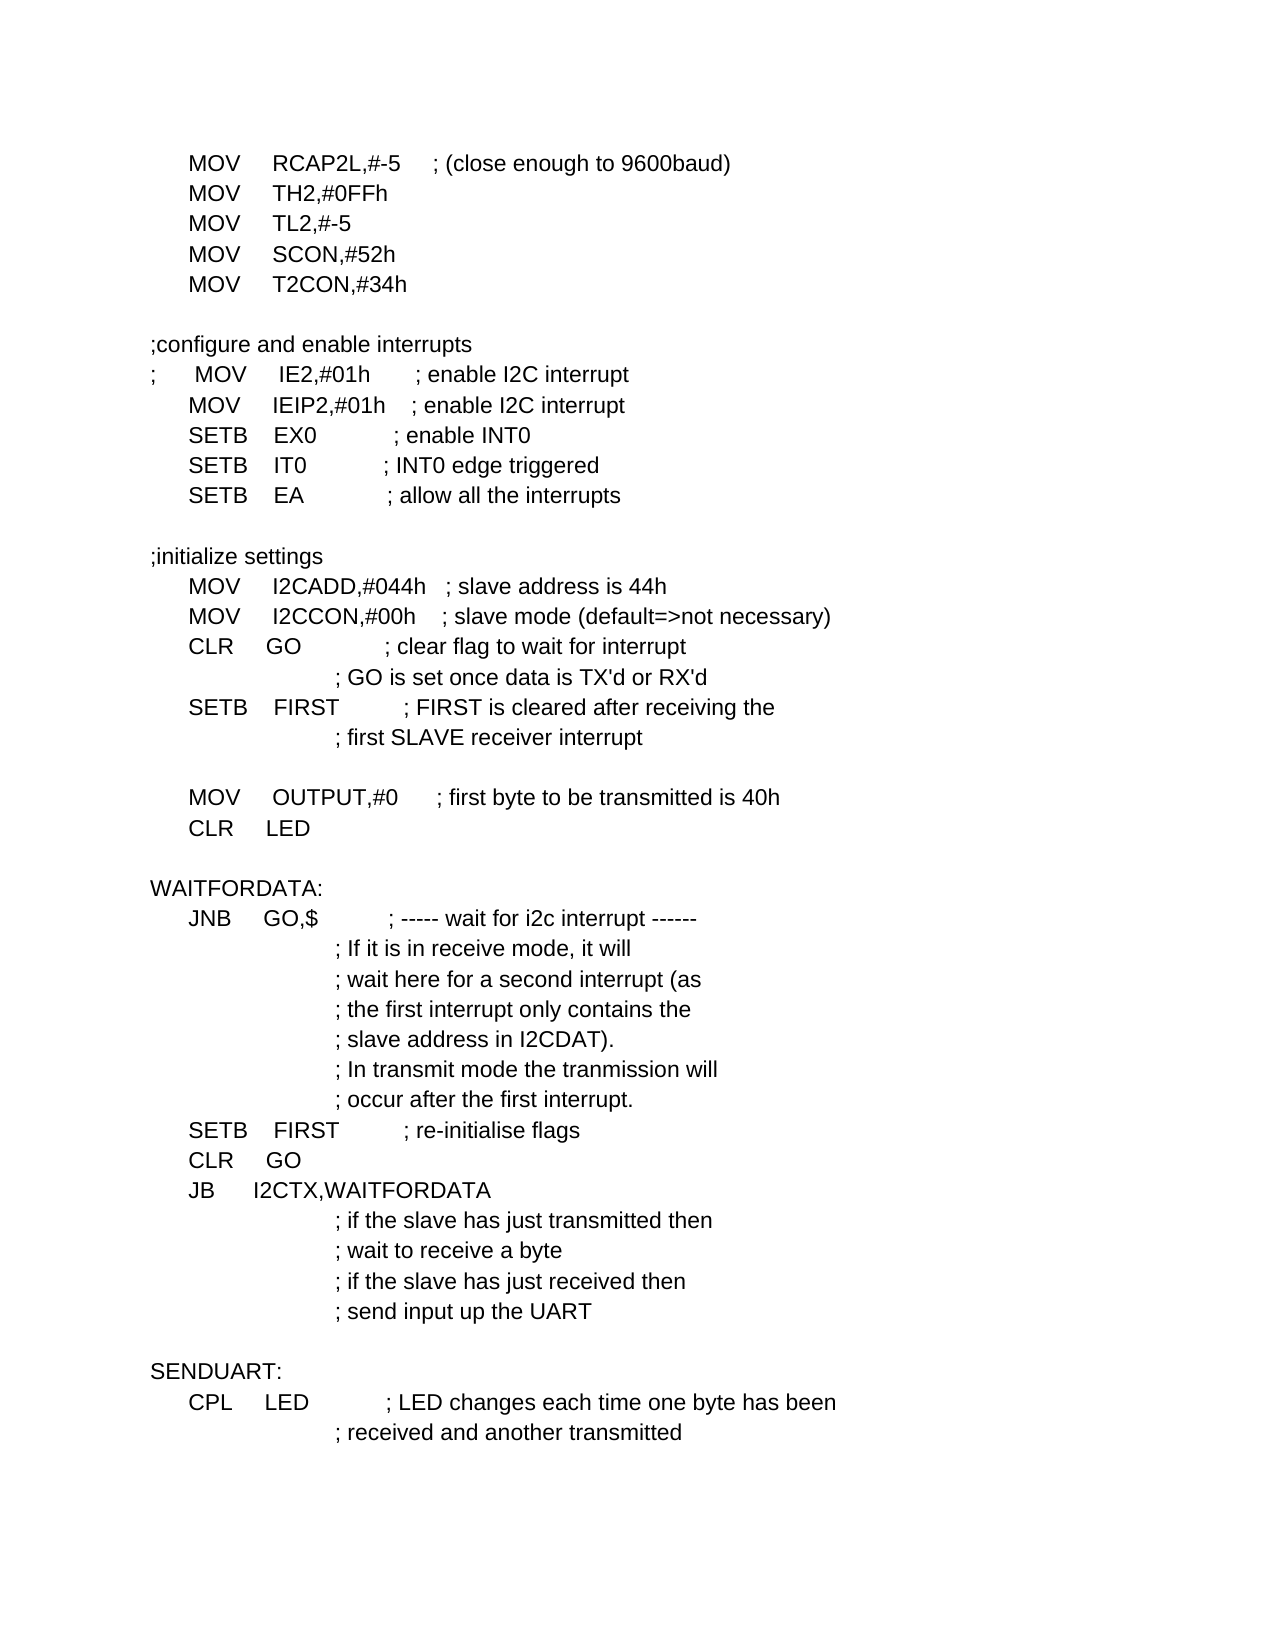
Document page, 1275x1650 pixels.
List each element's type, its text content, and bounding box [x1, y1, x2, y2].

text ;initialize settings [150, 543, 1125, 569]
text CPL LED ; LED changes each time one byte has been [150, 1388, 1125, 1415]
text MOV TH2,#0FFh [150, 180, 1125, 207]
text SETB FIRST ; re-initialise flags [150, 1117, 1125, 1143]
text ;configure and enable interrupts [150, 331, 1125, 358]
text ; MOV IE2,#01h ; enable I2C interrupt [150, 361, 1125, 388]
text MOV I2CADD,#044h ; slave address is 44h [150, 573, 1125, 599]
text ; occur after the first interrupt. [150, 1086, 1125, 1113]
text JNB GO,$ ; ----- wait for i2c interrupt ------ [150, 905, 1125, 932]
text MOV IEIP2,#01h ; enable I2C interrupt [150, 392, 1125, 418]
text MOV TL2,#-5 [150, 210, 1125, 237]
text SENDUART: [150, 1358, 1125, 1385]
text SETB EX0 ; enable INT0 [150, 422, 1125, 448]
text SETB IT0 ; INT0 edge triggered [150, 452, 1125, 478]
text ; first SLAVE receiver interrupt [150, 724, 1125, 750]
text ; GO is set once data is TX'd or RX'd [150, 663, 1125, 690]
text JB I2CTX,WAITFORDATA [150, 1177, 1125, 1203]
text MOV T2CON,#34h [150, 271, 1125, 297]
text ; send input up the UART [150, 1298, 1125, 1324]
text MOV RCAP2L,#-5 ; (close enough to 9600baud) [150, 150, 1125, 176]
text CLR LED [150, 814, 1125, 841]
text ; slave address in I2CDAT). [150, 1026, 1125, 1052]
text ; received and another transmitted [150, 1419, 1125, 1445]
text ; wait here for a second interrupt (as [150, 966, 1125, 992]
text ; if the slave has just received then [150, 1268, 1125, 1294]
text MOV OUTPUT,#0 ; first byte to be transmitted is 40h [150, 784, 1125, 811]
text MOV SCON,#52h [150, 241, 1125, 267]
text SETB EA ; allow all the interrupts [150, 482, 1125, 509]
text MOV I2CCON,#00h ; slave mode (default=>not necessary) [150, 603, 1125, 629]
text ; If it is in receive mode, it will [150, 935, 1125, 962]
text ; if the slave has just transmitted then [150, 1207, 1125, 1234]
text ; wait to receive a byte [150, 1237, 1125, 1264]
text SETB FIRST ; FIRST is cleared after receiving the [150, 694, 1125, 720]
text ; the first interrupt only contains the [150, 996, 1125, 1022]
text ; In transmit mode the tranmission will [150, 1056, 1125, 1083]
text CLR GO ; clear flag to wait for interrupt [150, 633, 1125, 660]
text WAITFORDATA: [150, 875, 1125, 901]
text CLR GO [150, 1147, 1125, 1173]
